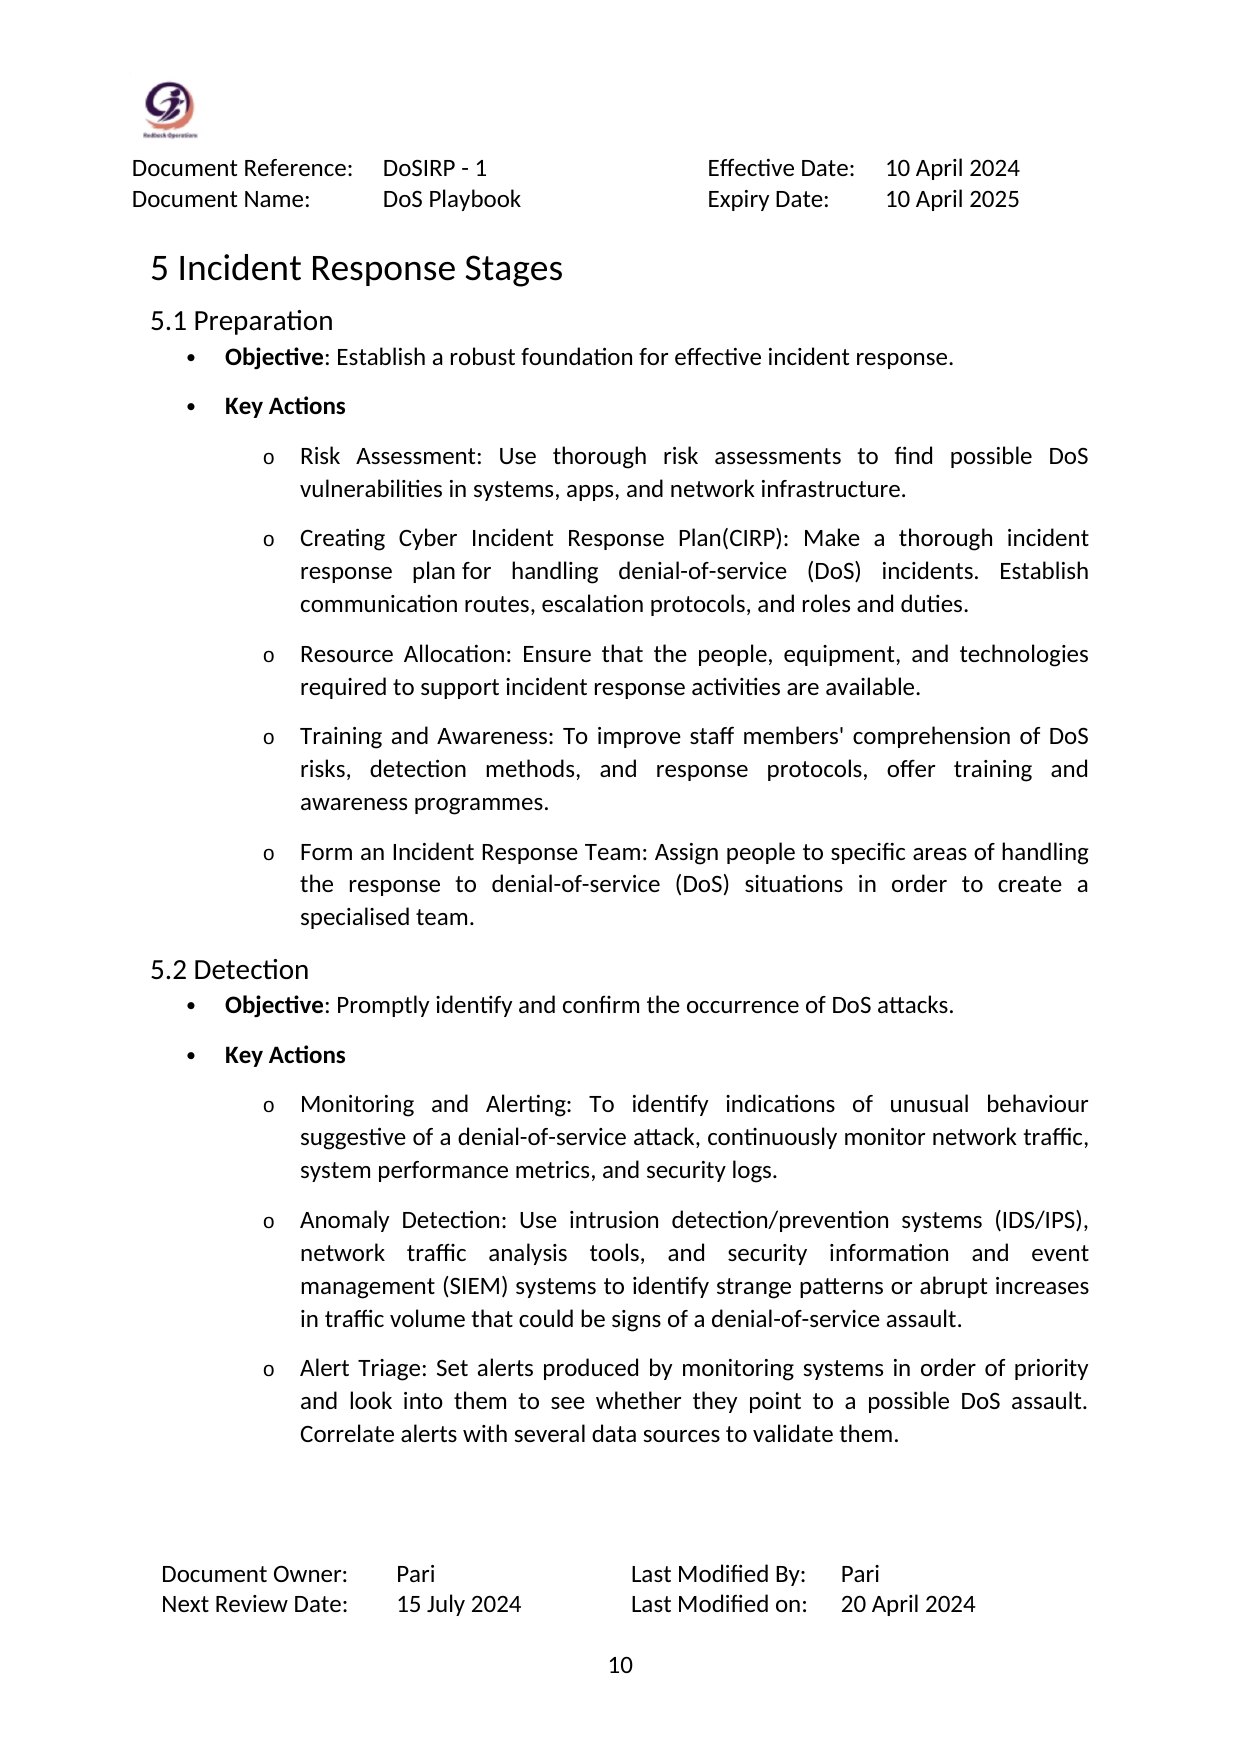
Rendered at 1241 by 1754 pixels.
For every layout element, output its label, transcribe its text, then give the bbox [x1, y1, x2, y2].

list Monitoring and Alerting: To identify indications of unusual behaviour suggestive of a denial-of-service attack, continuously monitor network traffic, system performance metrics, and security logs. [262, 1089, 1090, 1185]
list Training and Awareness: To improve staff members' comprehension of DoS risks, detection methods, and response protocols, offer training and awareness programmes. [262, 720, 1090, 817]
list Resource Allocation: Ensure that the people, equipment, and technologies required to support incident response activities are available. [262, 638, 1090, 701]
list Anomaly Detection: Use intrusion detection/prevention systems (IDS/IPS), network traffic analysis tools, and security information and event management (SIEM) systems to identify strange patterns or abrupt increases in traffic volume that could be signs of a denial-of-service assault. [262, 1204, 1090, 1333]
list Key Actions [187, 390, 1090, 421]
subtitle 5 Incident Response Stages [150, 244, 1090, 290]
list Objective: Establish a robust foundation for effective incident response. [187, 341, 1090, 371]
subtitle 5.2 Detection [150, 951, 1090, 987]
list Risk Assessment: Use thorough risk assessments to find possible DoS vulnerabilities in systems, apps, and network infrastructure. [262, 440, 1090, 503]
list Objective: Promptly identify and confirm the occurrence of DoS attacks. [187, 989, 1090, 1020]
list Key Actions [187, 1039, 1090, 1069]
list Creating Cyber Incident Response Plan(CIRP): Make a thorough incident response plan for handling denial-of-service (DoS) incidents. Establish communication routes, escalation protocols, and roles and duties. [262, 522, 1090, 619]
list Alert Triage: Set alerts produced by monitoring systems in order of priority and look into them to see whether they point to a possible DoS assault. Correlate alerts with several data sources to validate them. [262, 1352, 1090, 1449]
picture [129, 73, 206, 151]
subtitle 5.1 Preparation [150, 302, 1090, 338]
list Form an Incident Response Team: Assign people to specific areas of handling the response to denial-of-service (DoS) situations in order to create a specialised team. [262, 836, 1090, 932]
